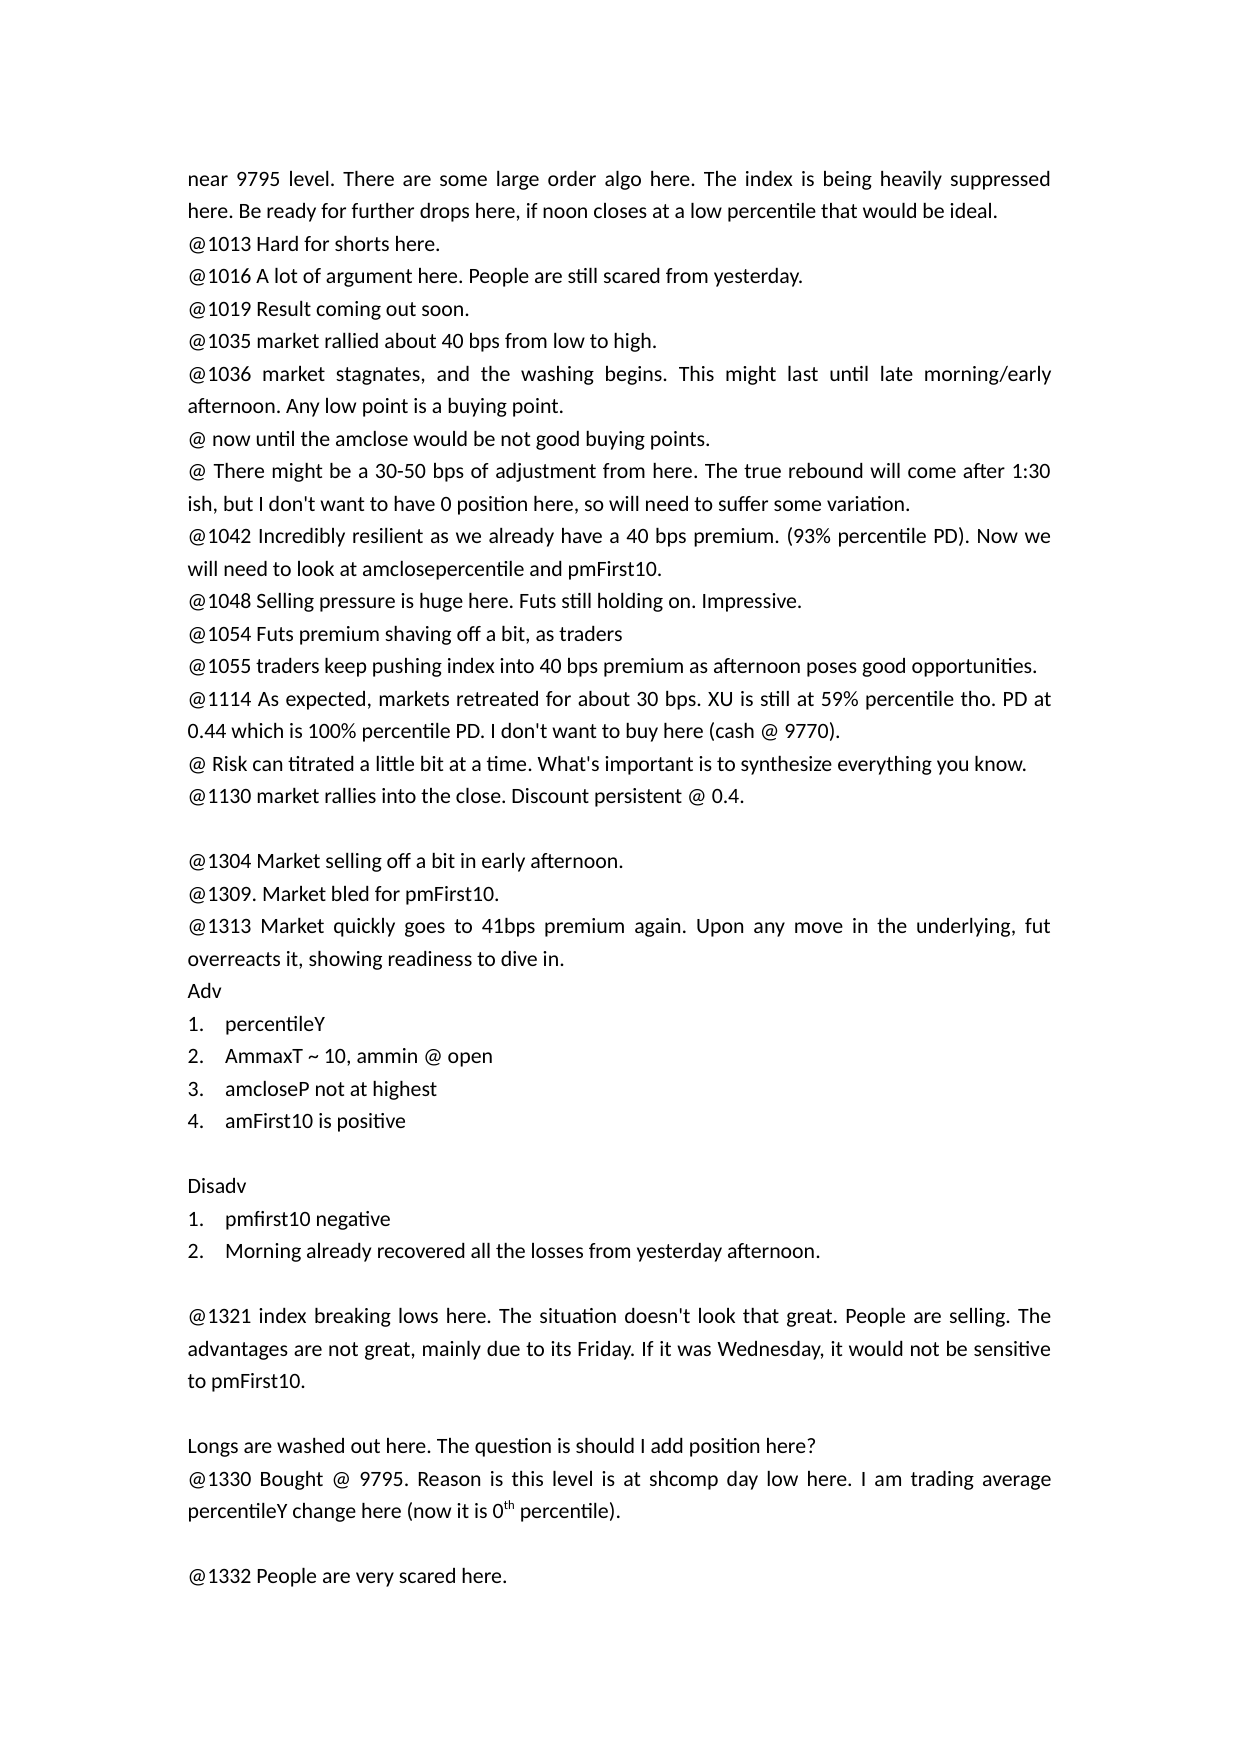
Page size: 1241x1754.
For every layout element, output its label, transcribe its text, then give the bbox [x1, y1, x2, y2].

text @ Risk can titrated a little bit at a time. What's important is to synthesize everything you know. [187, 747, 1053, 779]
text @1055 traders keep pushing index into 40 bps premium as afternoon poses good opportunities. [187, 649, 1053, 682]
text Longs are washed out here. The question is should I add position here? [187, 1429, 1053, 1462]
text @1330 Bought @ 9795. Reason is this level is at shcomp day low here. I am trading average percentileY change here (now it is 0th percentile). [187, 1462, 1053, 1527]
text @1130 market rallies into the close. Discount persistent @ 0.4. [187, 779, 1053, 812]
text @ There might be a 30-50 bps of adjustment from here. The true rebound will come after 1:30 ish, but I don't want to have 0 position here, so will need to suffer some variation. [187, 454, 1053, 519]
text @1054 Futs premium shaving off a bit, as traders [187, 617, 1053, 649]
text @1304 Market selling off a bit in early afternoon. [187, 844, 1053, 877]
list Morning already recovered all the losses from yesterday afternoon. [187, 1234, 1053, 1267]
text @ now until the amclose would be not good buying points. [187, 422, 1053, 454]
text @1042 Incredibly resilient as we already have a 40 bps premium. (93% percentile PD). Now we will need to look at amclosepercentile and pmFirst10. [187, 519, 1053, 584]
list amFirst10 is positive [187, 1104, 1053, 1137]
text @1114 As expected, markets retreated for about 30 bps. XU is still at 59% percentile tho. PD at 0.44 which is 100% percentile PD. I don't want to buy here (cash @ 9770). [187, 682, 1053, 747]
text @1332 People are very scared here. [187, 1559, 1053, 1592]
text @1019 Result coming out soon. [187, 292, 1053, 324]
text @1309. Market bled for pmFirst10. [187, 877, 1053, 909]
text @1035 market rallied about 40 bps from low to high. [187, 324, 1053, 357]
list AmmaxT ~ 10, ammin @ open [187, 1039, 1053, 1072]
text @1048 Selling pressure is huge here. Futs still holding on. Impressive. [187, 584, 1053, 617]
text Adv [187, 974, 1053, 1007]
list percentileY [187, 1007, 1053, 1039]
text @1313 Market quickly goes to 41bps premium again. Upon any move in the underlying, fut overreacts it, showing readiness to dive in. [187, 909, 1053, 974]
list pmfirst10 negative [187, 1202, 1053, 1234]
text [187, 162, 1053, 227]
list amcloseP not at highest [187, 1072, 1053, 1104]
text @1016 A lot of argument here. People are still scared from yesterday. [187, 259, 1053, 292]
text @1321 index breaking lows here. The situation doesn't look that great. People are selling. The advantages are not great, mainly due to its Friday. If it was Wednesday, it would not be sensitive to pmFirst10. [187, 1299, 1053, 1397]
text @1036 market stagnates, and the washing begins. This might last until late morning/early afternoon. Any low point is a buying point. [187, 357, 1053, 422]
text Disadv [187, 1169, 1053, 1202]
text @1013 Hard for shorts here. [187, 227, 1053, 259]
